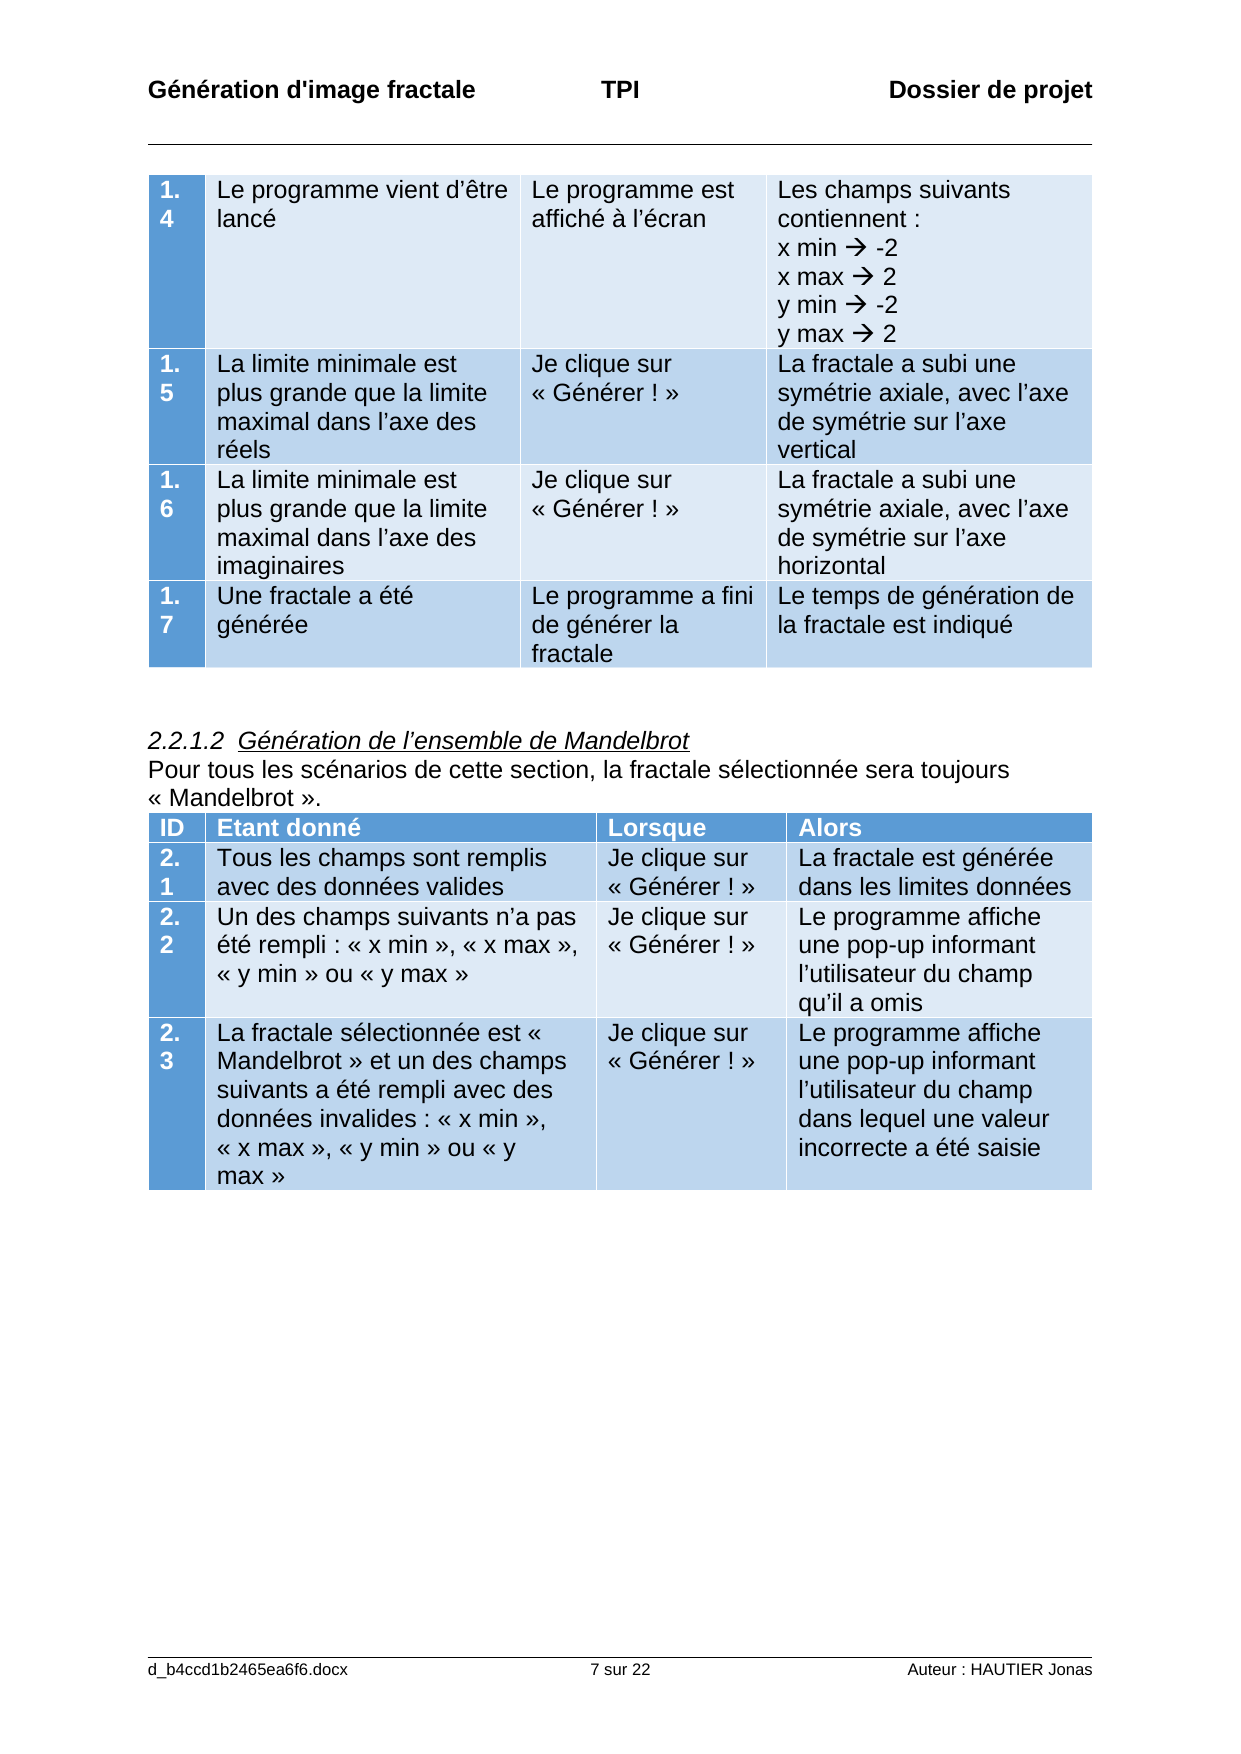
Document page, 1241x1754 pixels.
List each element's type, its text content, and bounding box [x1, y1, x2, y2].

table_cell 1.7 [149, 581, 205, 667]
text Pour tous les scénarios de cette section, la fractale sélectionnée sera toujours « Mandelbrot ». [148, 755, 1092, 812]
table_cell 1.6 [149, 465, 205, 580]
table_cell Le programme est affiché à l’écran [521, 175, 766, 348]
table_cell La fractale est générée dans les limites données [787, 843, 1092, 901]
table_header ID [149, 813, 205, 842]
table_header Alors [787, 813, 1092, 842]
table_cell La fractale sélectionnée est « Mandelbrot » et un des champs suivants a été rempli avec des données invalides : « x min », « x max », « y min » ou « y max » [206, 1018, 596, 1190]
table_cell Le programme a fini de générer la fractale [521, 581, 766, 667]
table_header Etant donné [206, 813, 596, 842]
table_cell La limite minimale est plus grande que la limite maximal dans l’axe des réels [206, 349, 520, 464]
table_cell Le programme vient d’être lancé [206, 175, 520, 348]
table_cell La fractale a subi une symétrie axiale, avec l’axe de symétrie sur l’axe horizontal [767, 465, 1092, 580]
table_cell 1.5 [149, 349, 205, 464]
table_cell Le programme affiche une pop-up informant l’utilisateur du champ qu’il a omis [787, 902, 1092, 1017]
table_cell Le temps de génération de la fractale est indiqué [767, 581, 1092, 667]
table_cell 2.2 [149, 902, 205, 1017]
table_cell Un des champs suivants n’a pas été rempli : « x min », « x max », « y min » ou « y max » [206, 902, 596, 1017]
table_cell 1.4 [149, 175, 205, 348]
table_cell Je clique sur « Générer ! » [521, 465, 766, 580]
table_cell La limite minimale est plus grande que la limite maximal dans l’axe des imaginaires [206, 465, 520, 580]
table_cell Une fractale a été générée [206, 581, 520, 667]
table_cell Tous les champs sont remplis avec des données valides [206, 843, 596, 901]
table_cell Le programme affiche une pop-up informant l’utilisateur du champ dans lequel une valeur incorrecte a été saisie [787, 1018, 1092, 1190]
table_cell Je clique sur « Générer ! » [597, 1018, 786, 1190]
table_cell Les champs suivants contiennent : x min -2 x max 2 y min -2 y max 2 [767, 175, 1092, 348]
table_header Lorsque [597, 813, 786, 842]
table_cell Je clique sur « Générer ! » [597, 843, 786, 901]
table_cell Je clique sur « Générer ! » [521, 349, 766, 464]
table_cell Je clique sur « Générer ! » [597, 902, 786, 1017]
table_cell 2.3 [149, 1018, 205, 1190]
table_cell 2.1 [149, 843, 205, 901]
subtitle Génération de l’ensemble de Mandelbrot [148, 726, 1092, 755]
table_cell La fractale a subi une symétrie axiale, avec l’axe de symétrie sur l’axe vertical [767, 349, 1092, 464]
